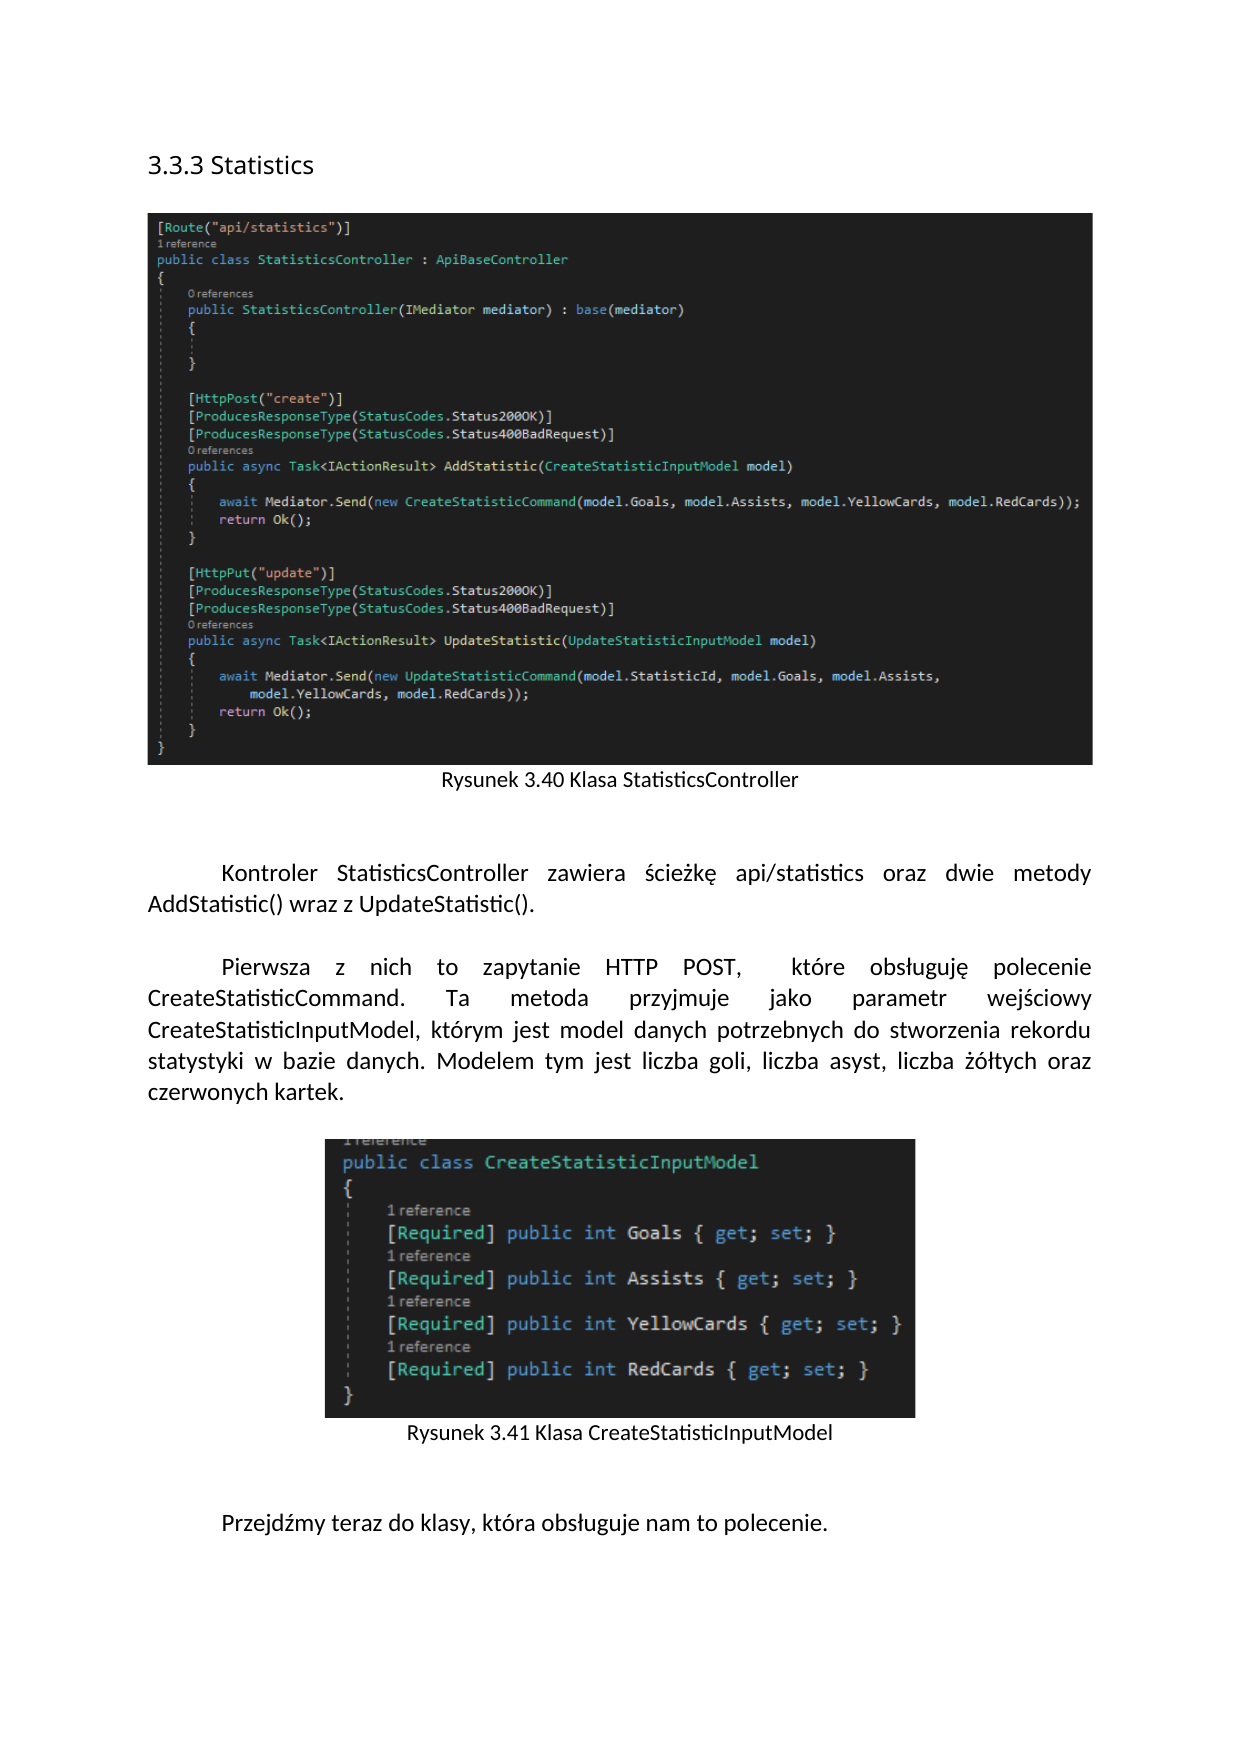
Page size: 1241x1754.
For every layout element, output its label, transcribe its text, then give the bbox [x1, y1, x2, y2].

picture [324, 1139, 916, 1418]
subtitle 3.3.3 Statistics [148, 148, 725, 182]
text Rysunek 3.41 Klasa CreateStatisticInputModel [148, 1418, 1093, 1446]
text Pierwsza z nich to zapytanie HTTP POST, które obsługuję polecenie CreateStatisticCommand. Ta metoda przyjmuje jako parametr wejściowy CreateStatisticInputModel, którym jest model danych potrzebnych do stworzenia rekordu statystyki w bazie danych. Modelem tym jest liczba goli, liczba asyst, liczba żółtych oraz czerwonych kartek. [148, 951, 1093, 1107]
picture [147, 213, 1093, 765]
text Rysunek 3.40 Klasa StatisticsController [148, 765, 1093, 793]
text Przejdźmy teraz do klasy, która obsługuje nam to polecenie. [148, 1507, 1093, 1538]
text Kontroler StatisticsController zawiera ścieżkę api/statistics oraz dwie metody AddStatistic() wraz z UpdateStatistic(). [148, 857, 1093, 919]
